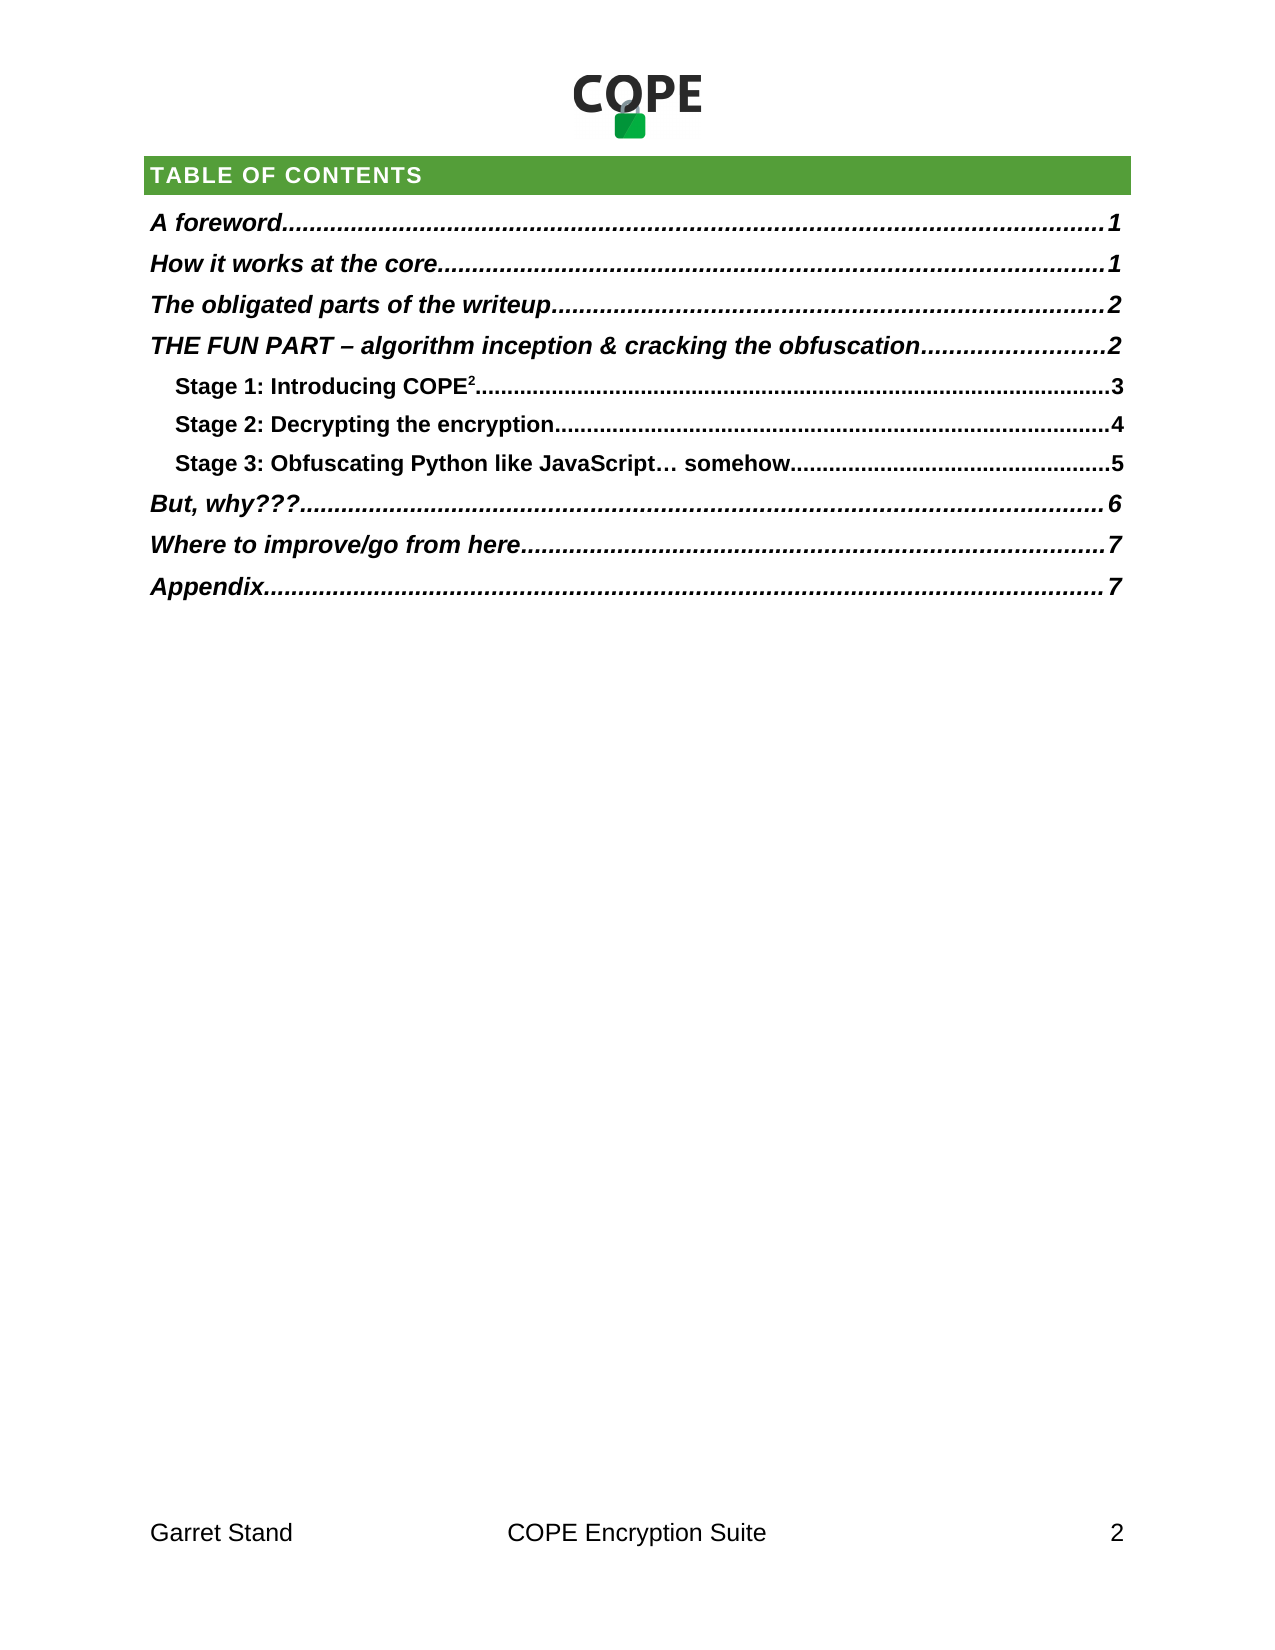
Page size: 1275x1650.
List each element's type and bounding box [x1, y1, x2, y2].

picture [573, 75, 702, 139]
